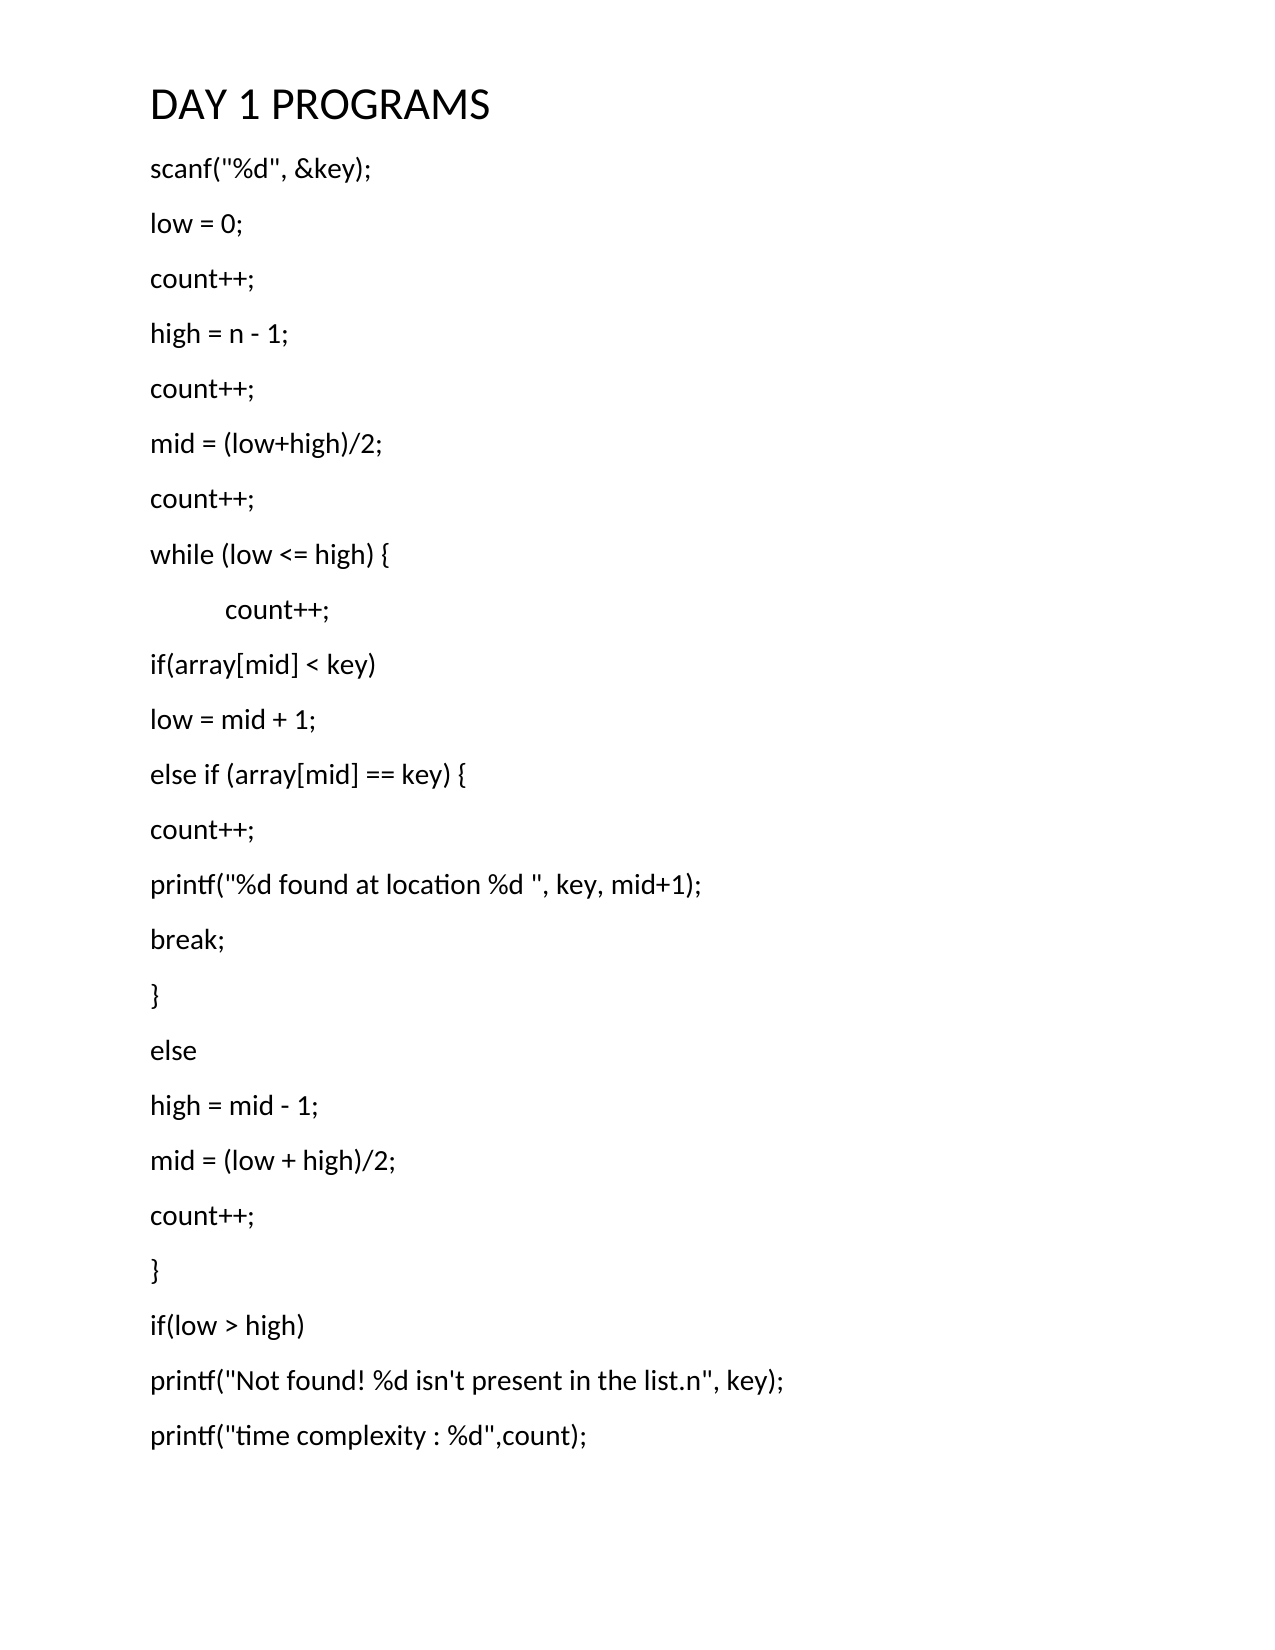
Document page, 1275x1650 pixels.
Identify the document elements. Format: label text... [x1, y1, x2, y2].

text while (low <= high) { [150, 536, 1125, 571]
text count++; [150, 1197, 1125, 1233]
text count++; [150, 481, 1125, 516]
text count++; [150, 370, 1125, 406]
text high = mid - 1; [150, 1087, 1125, 1122]
text else if (array[mid] == key) { [150, 756, 1125, 792]
text count++; [150, 591, 1125, 626]
text low = 0; [150, 205, 1125, 241]
text if(array[mid] < key) [150, 646, 1125, 682]
text if(low > high) [150, 1307, 1125, 1343]
text scanf("%d", &key); [150, 150, 1125, 186]
text mid = (low + high)/2; [150, 1142, 1125, 1177]
text else [150, 1032, 1125, 1067]
text count++; [150, 811, 1125, 847]
text low = mid + 1; [150, 701, 1125, 737]
text } [150, 977, 1125, 1012]
text printf("time complexity : %d",count); [150, 1417, 1125, 1453]
text printf("%d found at location %d ", key, mid+1); [150, 866, 1125, 902]
text mid = (low+high)/2; [150, 426, 1125, 461]
text printf("Not found! %d isn't present in the list.n", key); [150, 1362, 1125, 1398]
text break; [150, 921, 1125, 957]
text high = n - 1; [150, 315, 1125, 351]
text } [150, 1252, 1125, 1288]
text count++; [150, 260, 1125, 296]
